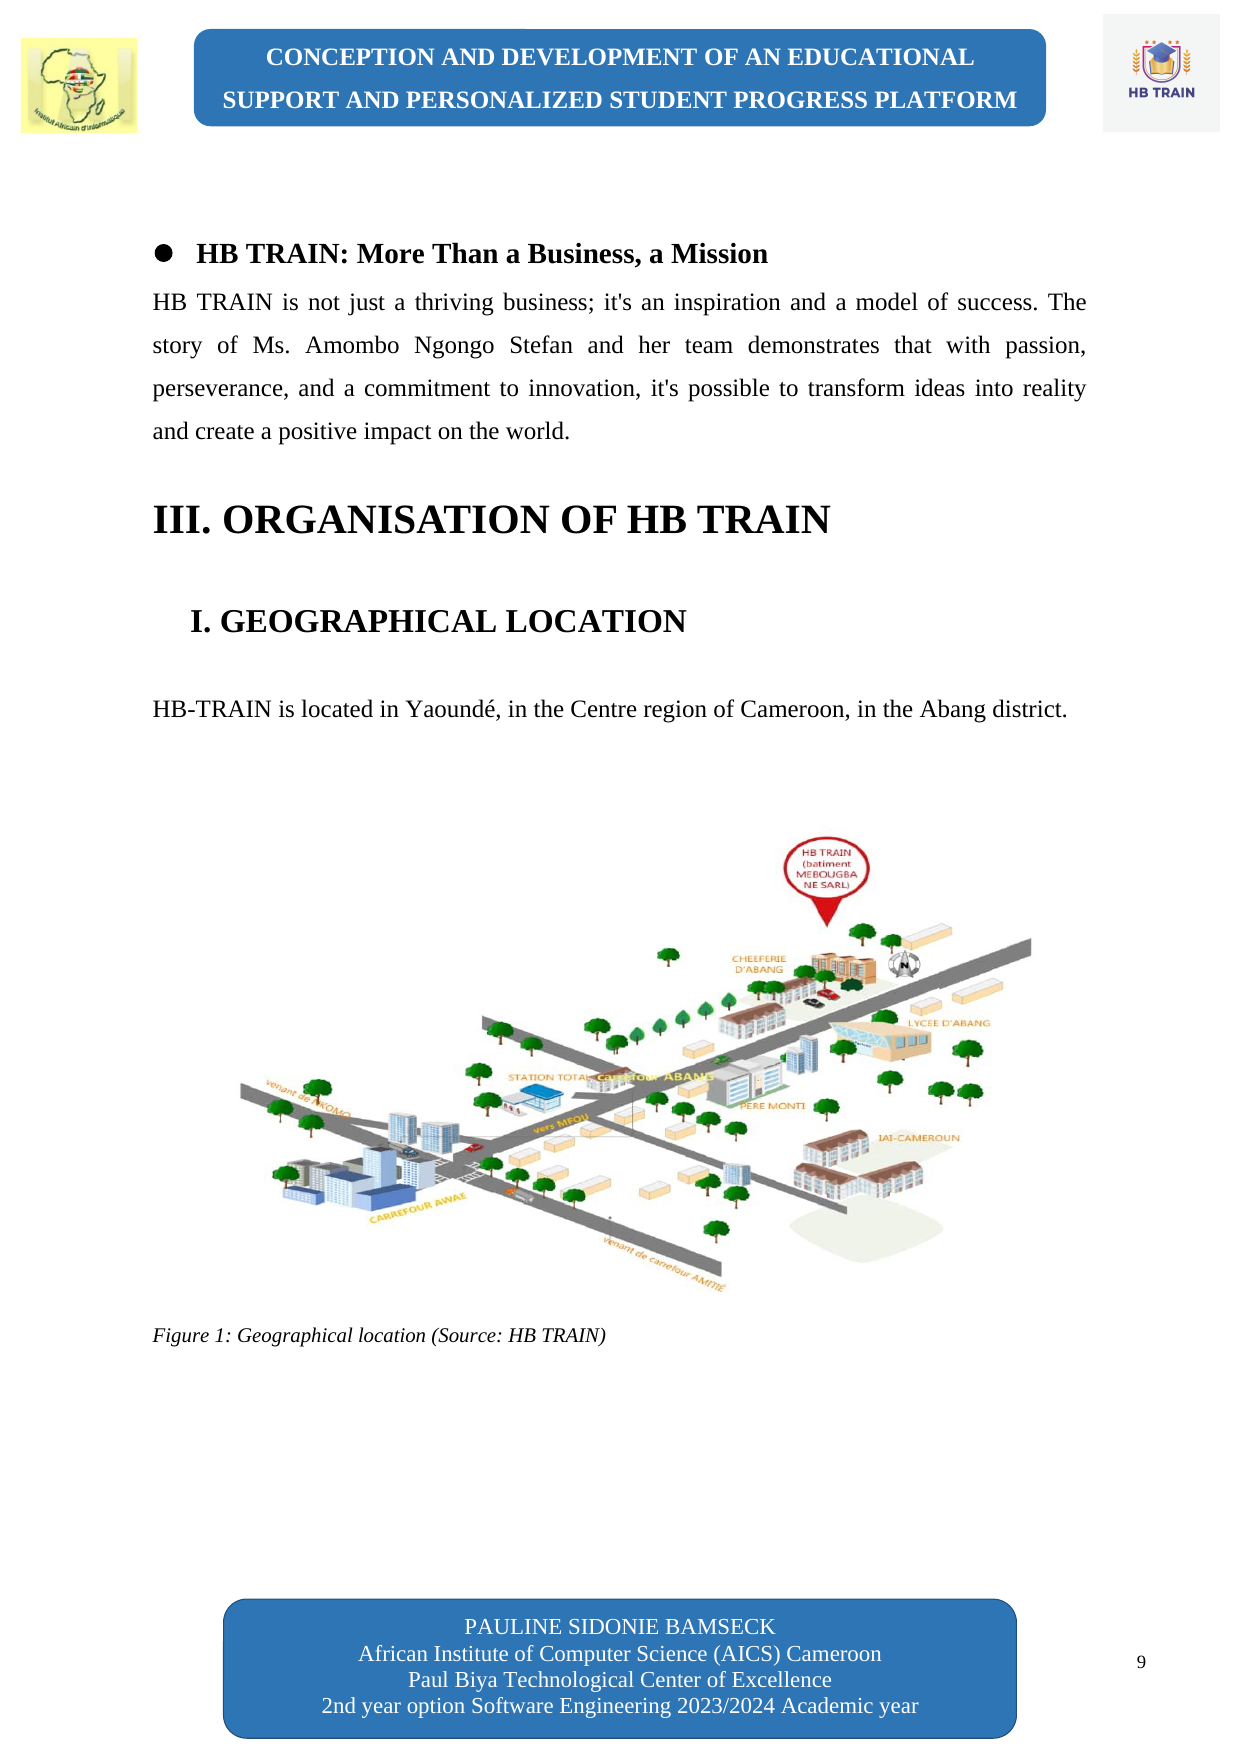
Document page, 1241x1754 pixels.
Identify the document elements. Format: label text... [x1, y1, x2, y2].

picture [118, 783, 1100, 1297]
picture [20, 38, 138, 133]
text HB TRAIN is not just a thriving business; it's an inspiration and a model of success. The story of Ms. Amombo Ngongo Stefan and her team demonstrates that with passion, perseverance, and a commitment to innovation, it's possible to transform ideas into reality and create a positive impact on the world. [152, 287, 1088, 445]
subtitle ORGANISATION OF HB TRAIN [152, 494, 1088, 542]
picture [1102, 14, 1220, 132]
subtitle GEOGRAPHICAL LOCATION [190, 601, 1088, 639]
text HB-TRAIN is located in Yaoundé, in the Centre region of Cameroon, in the Abang district. [152, 694, 1088, 723]
list HB TRAIN: More Than a Business, a Mission [152, 236, 1088, 270]
text Figure 1: Geographical location (Source: HB TRAIN) [152, 1297, 1088, 1347]
